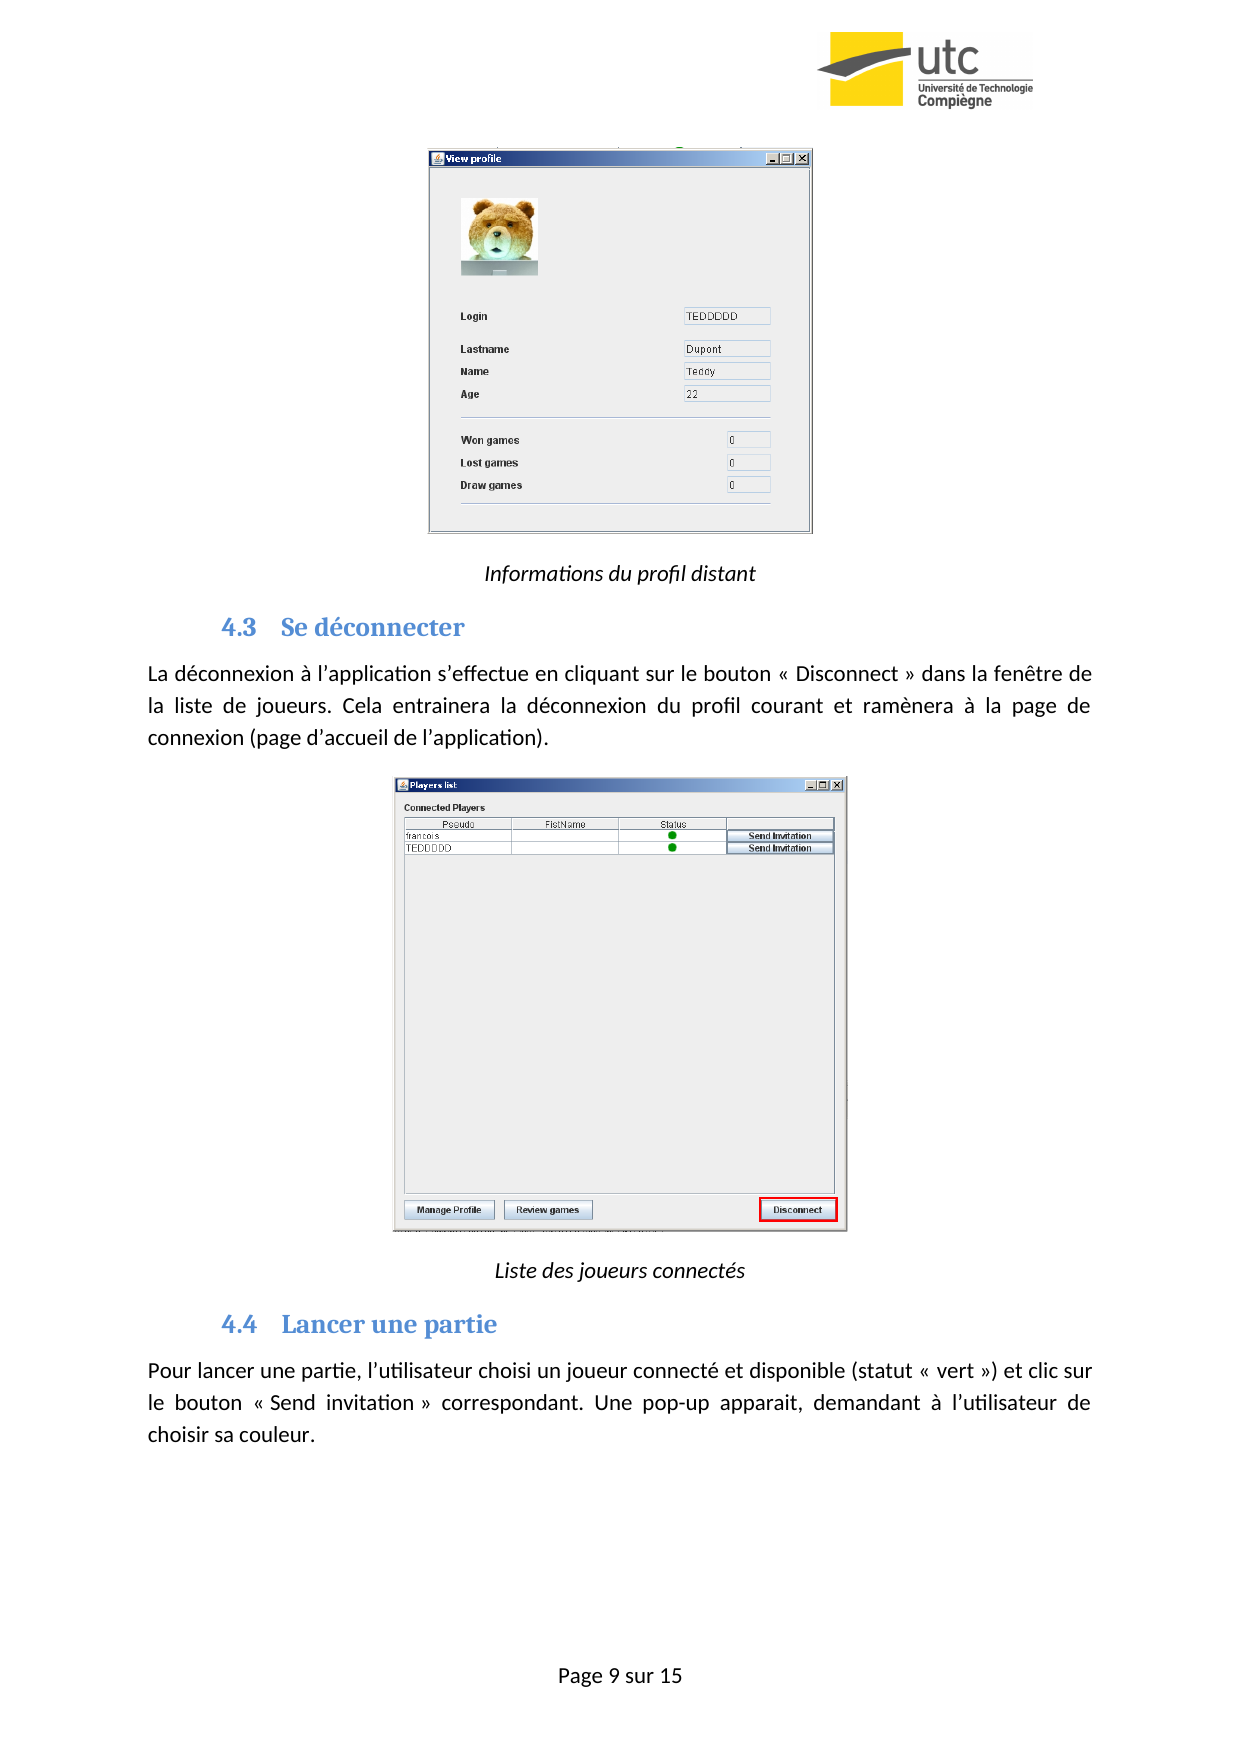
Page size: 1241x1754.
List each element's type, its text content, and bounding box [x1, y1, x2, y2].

text Informations du profil distant [148, 559, 1093, 587]
text Liste des joueurs connectés [148, 1256, 1093, 1284]
subtitle Se déconnecter [221, 612, 1093, 643]
picture [392, 776, 848, 1232]
picture [816, 32, 1033, 110]
subtitle Lancer une partie [221, 1309, 1093, 1341]
text Pour lancer une partie, l’utilisateur choisi un joueur connecté et disponible (statut « vert ») et clic sur le bouton « Send invitation » correspondant. Une pop-up apparait, demandant à l’utilisateur de choisir sa couleur. [148, 1356, 1093, 1448]
text La déconnexion à l’application s’effectue en cliquant sur le bouton « Disconnect » dans la fenêtre de la liste de joueurs. Cela entrainera la déconnexion du profil courant et ramènera à la page de connexion (page d’accueil de l’application). [148, 659, 1093, 751]
picture [427, 147, 813, 534]
